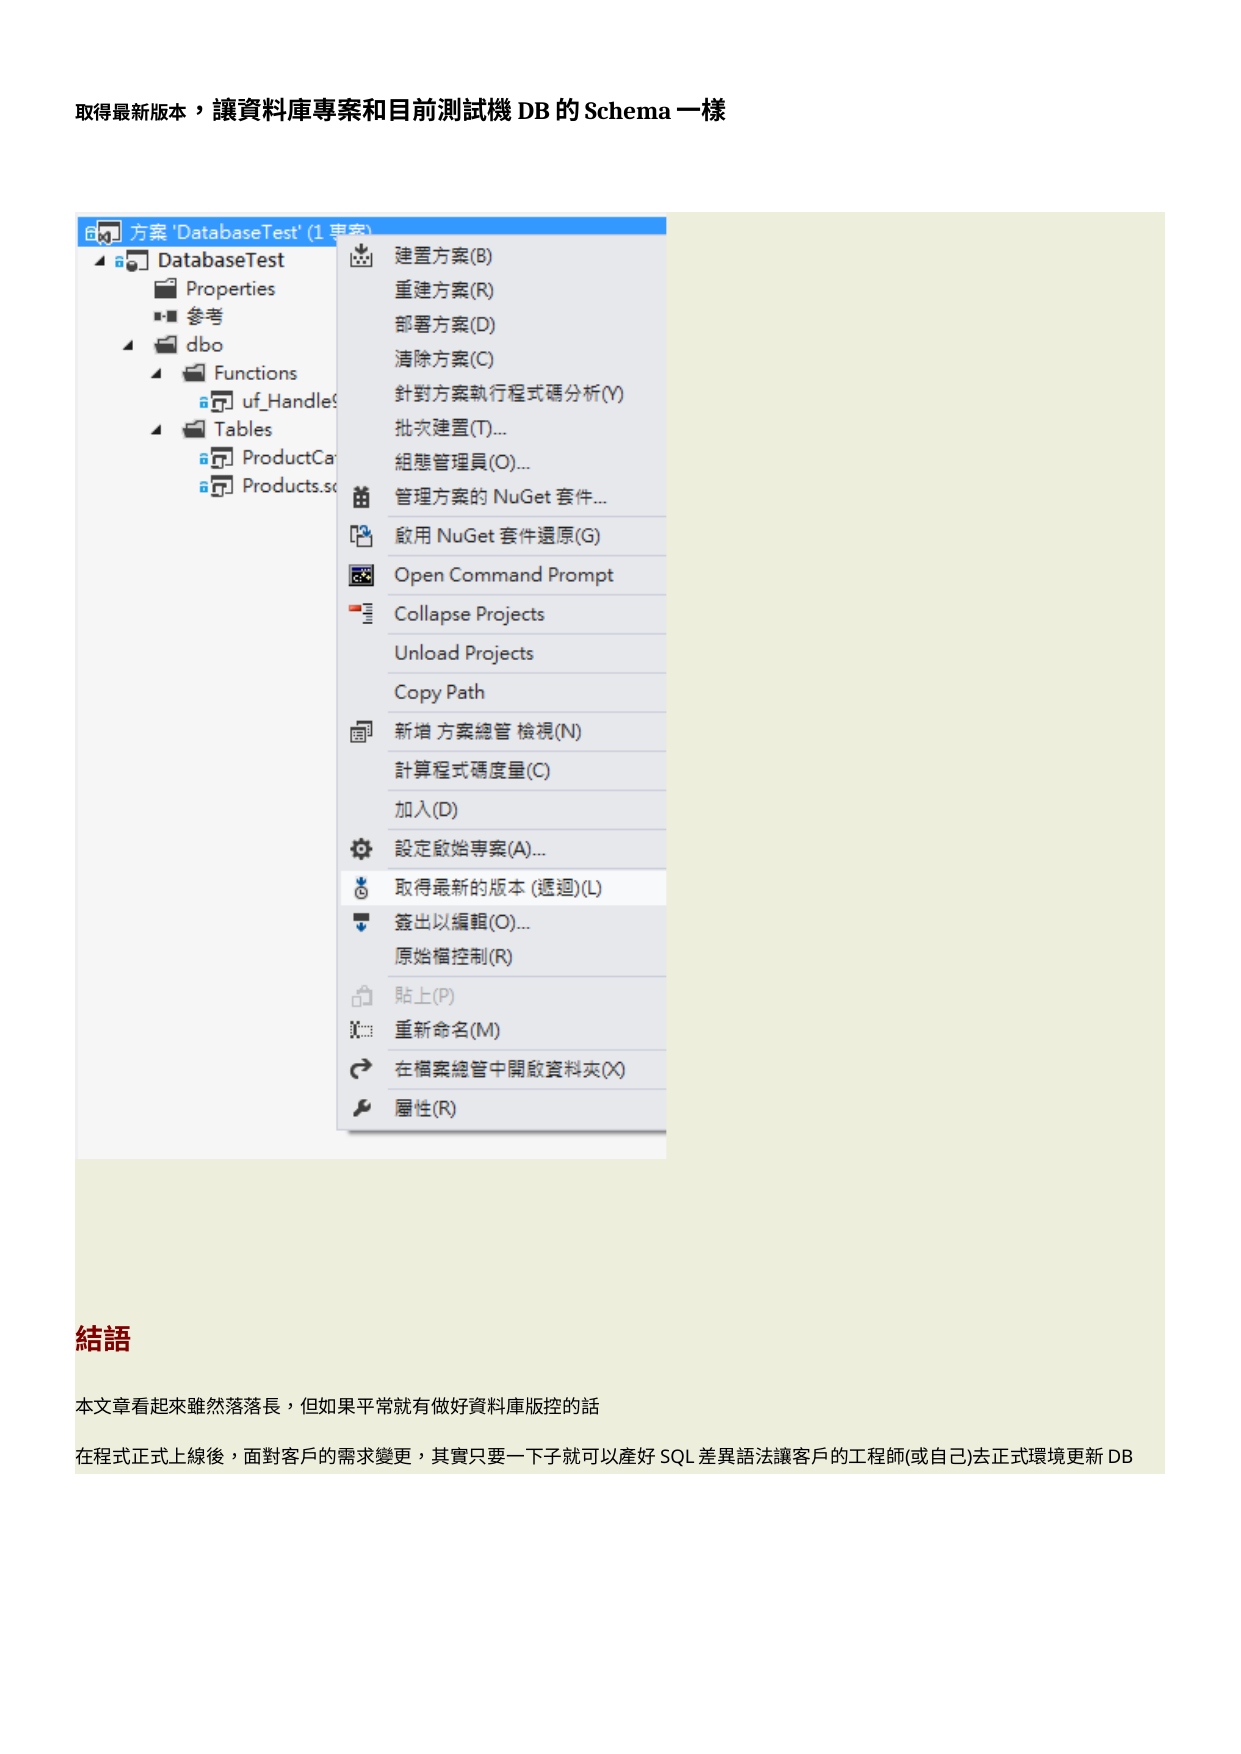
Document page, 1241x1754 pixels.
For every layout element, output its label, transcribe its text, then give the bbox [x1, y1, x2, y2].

text 結語 [75, 1299, 1165, 1374]
text 本文章看起來雖然落落長，但如果平常就有做好資料庫版控的話 [75, 1387, 1165, 1424]
picture [75, 212, 667, 1159]
subtitle 取得最新版本，讓資料庫專案和目前測試機DB的Schema一樣 [75, 89, 1165, 127]
text 在程式正式上線後，面對客戶的需求變更，其實只要一下子就可以產好SQL差異語法讓客戶的工程師(或自己)去正式環境更新DB [75, 1437, 1165, 1474]
